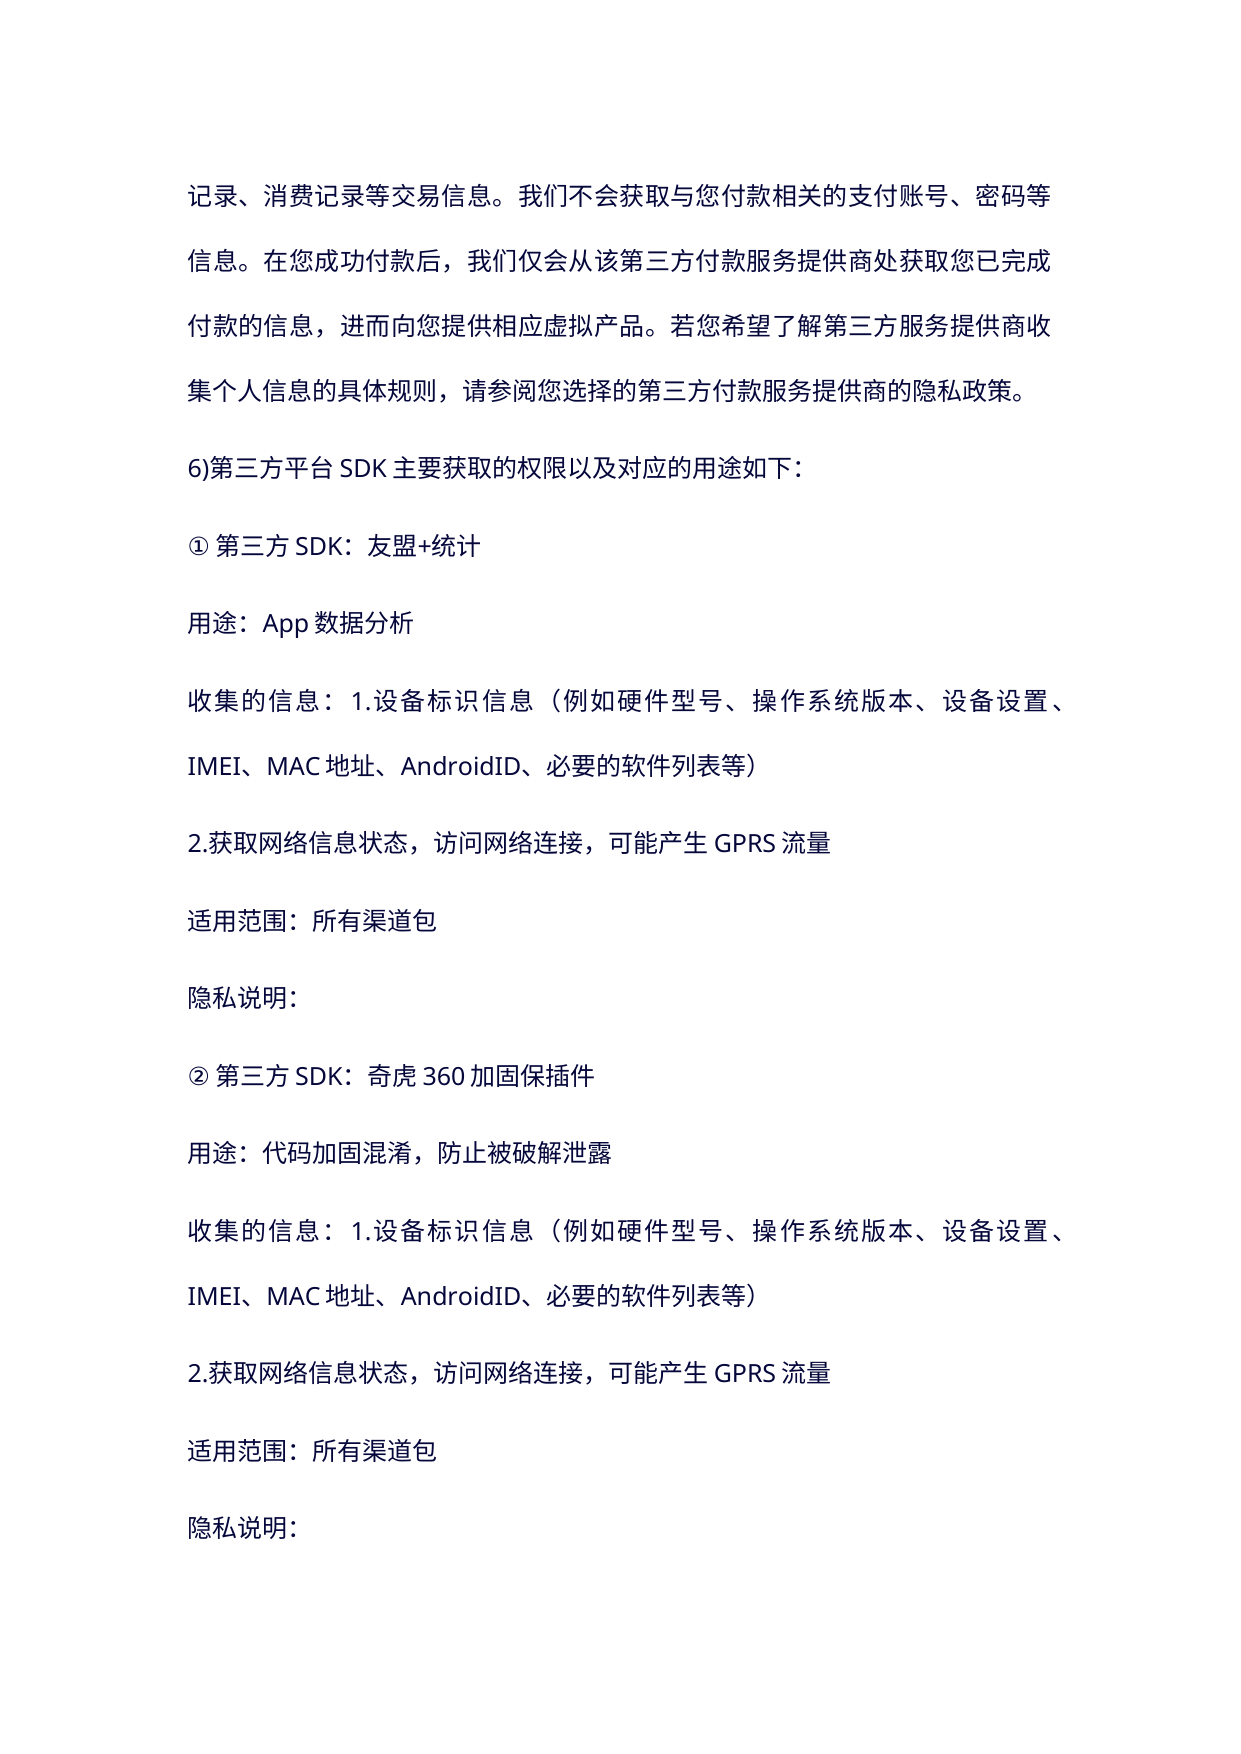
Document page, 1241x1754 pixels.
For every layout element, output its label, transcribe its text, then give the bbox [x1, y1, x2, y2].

text 收集的信息：1.设备标识信息（例如硬件型号、操作系统版本、设备设置、IMEI、MAC地址、AndroidID、必要的软件列表等） [187, 1197, 1053, 1327]
text 适用范围：所有渠道包 [187, 887, 1053, 952]
text 2.获取网络信息状态，访问网络连接，可能产生GPRS流量 [187, 809, 1053, 874]
text ①第三方SDK：友盟+统计 [187, 512, 1053, 577]
text ②第三方SDK：奇虎360加固保插件 [187, 1042, 1053, 1107]
text 2.获取网络信息状态，访问网络连接，可能产生GPRS流量 [187, 1339, 1053, 1404]
text 6)第三方平台SDK主要获取的权限以及对应的用途如下： [187, 434, 1053, 499]
text 隐私说明： [187, 964, 1053, 1029]
text 用途：代码加固混淆，防止被破解泄露 [187, 1119, 1053, 1184]
text 收集的信息：1.设备标识信息（例如硬件型号、操作系统版本、设备设置、IMEI、MAC地址、AndroidID、必要的软件列表等） [187, 667, 1053, 797]
text 用途：App数据分析 [187, 589, 1053, 654]
text 隐私说明： [187, 1494, 1053, 1559]
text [187, 162, 1053, 422]
text 适用范围：所有渠道包 [187, 1417, 1053, 1482]
